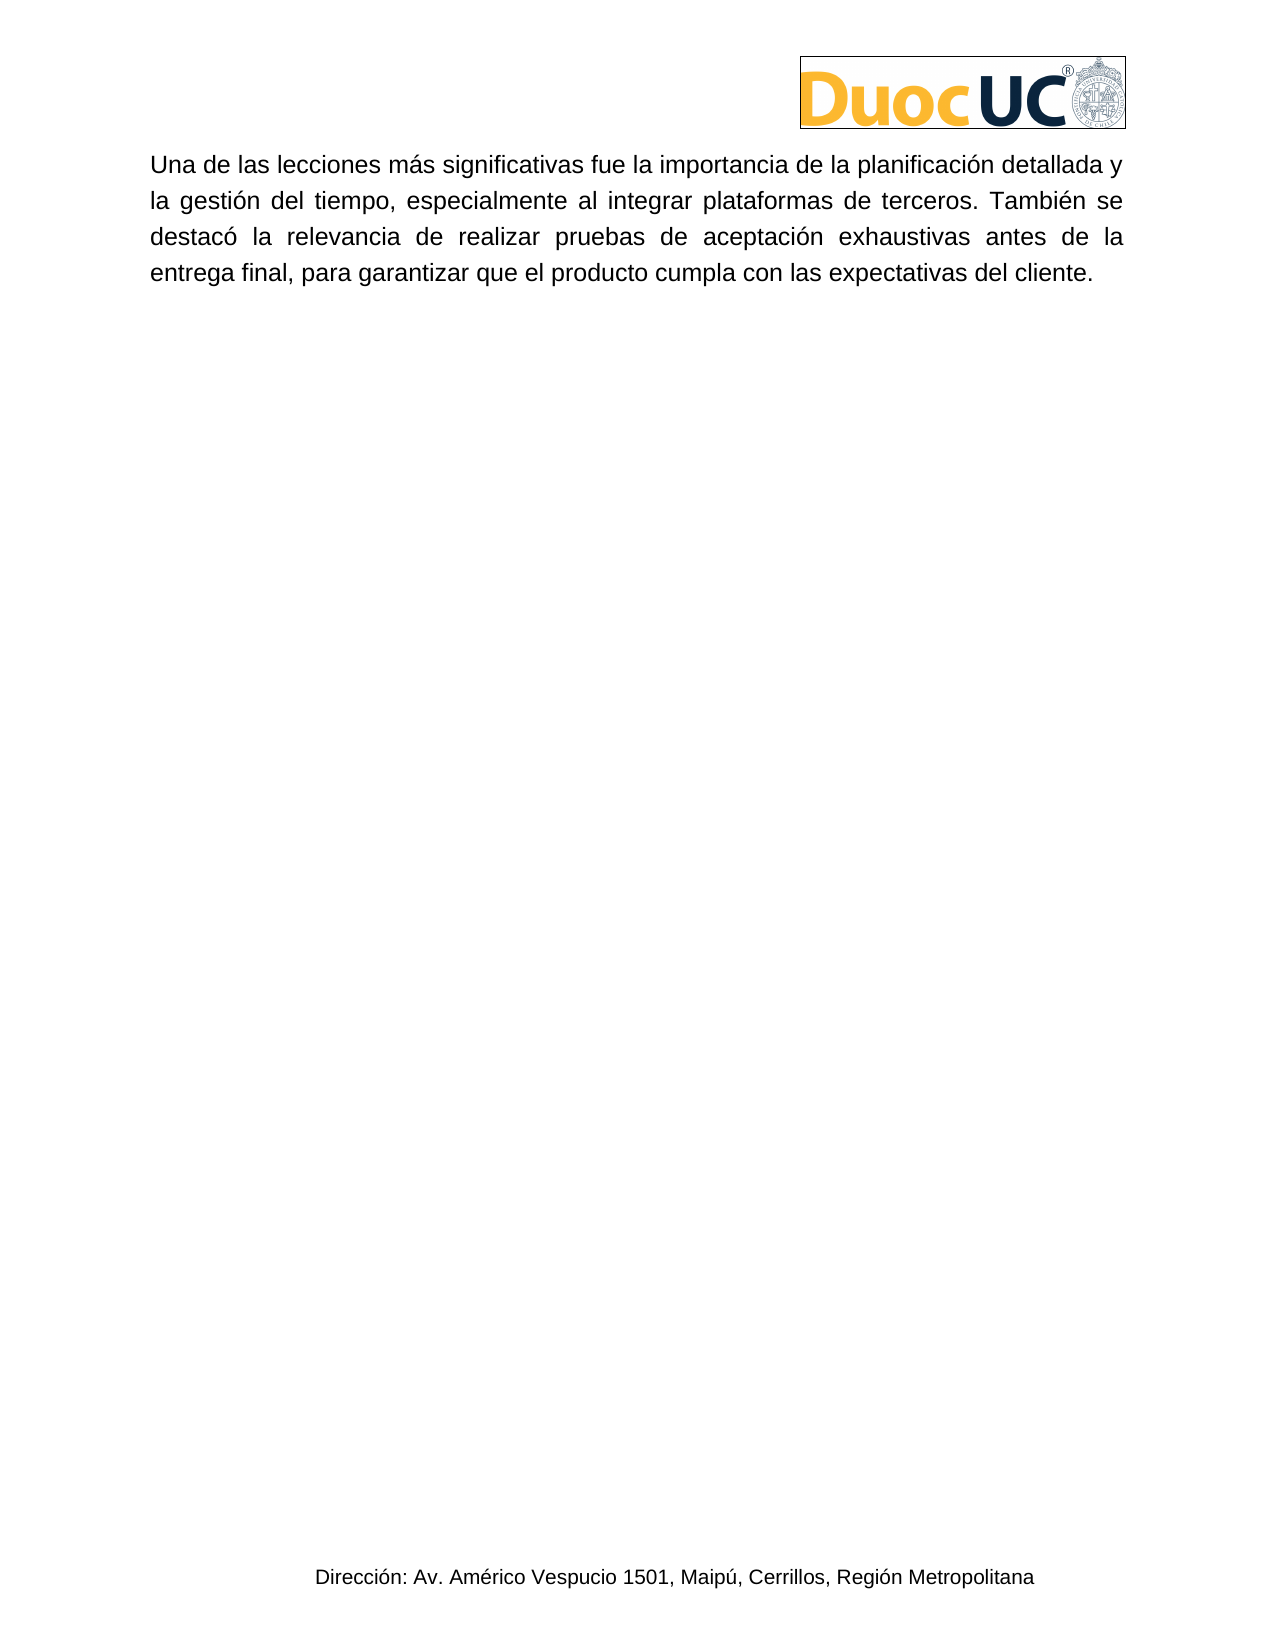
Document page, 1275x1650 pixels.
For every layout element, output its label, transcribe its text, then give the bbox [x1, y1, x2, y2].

text Una de las lecciones más significativas fue la importancia de la planificación detallada y la gestión del tiempo, especialmente al integrar plataformas de terceros. También se destacó la relevancia de realizar pruebas de aceptación exhaustivas antes de la entrega final, para garantizar que el producto cumpla con las expectativas del cliente. [150, 150, 1125, 287]
picture [801, 57, 1125, 128]
